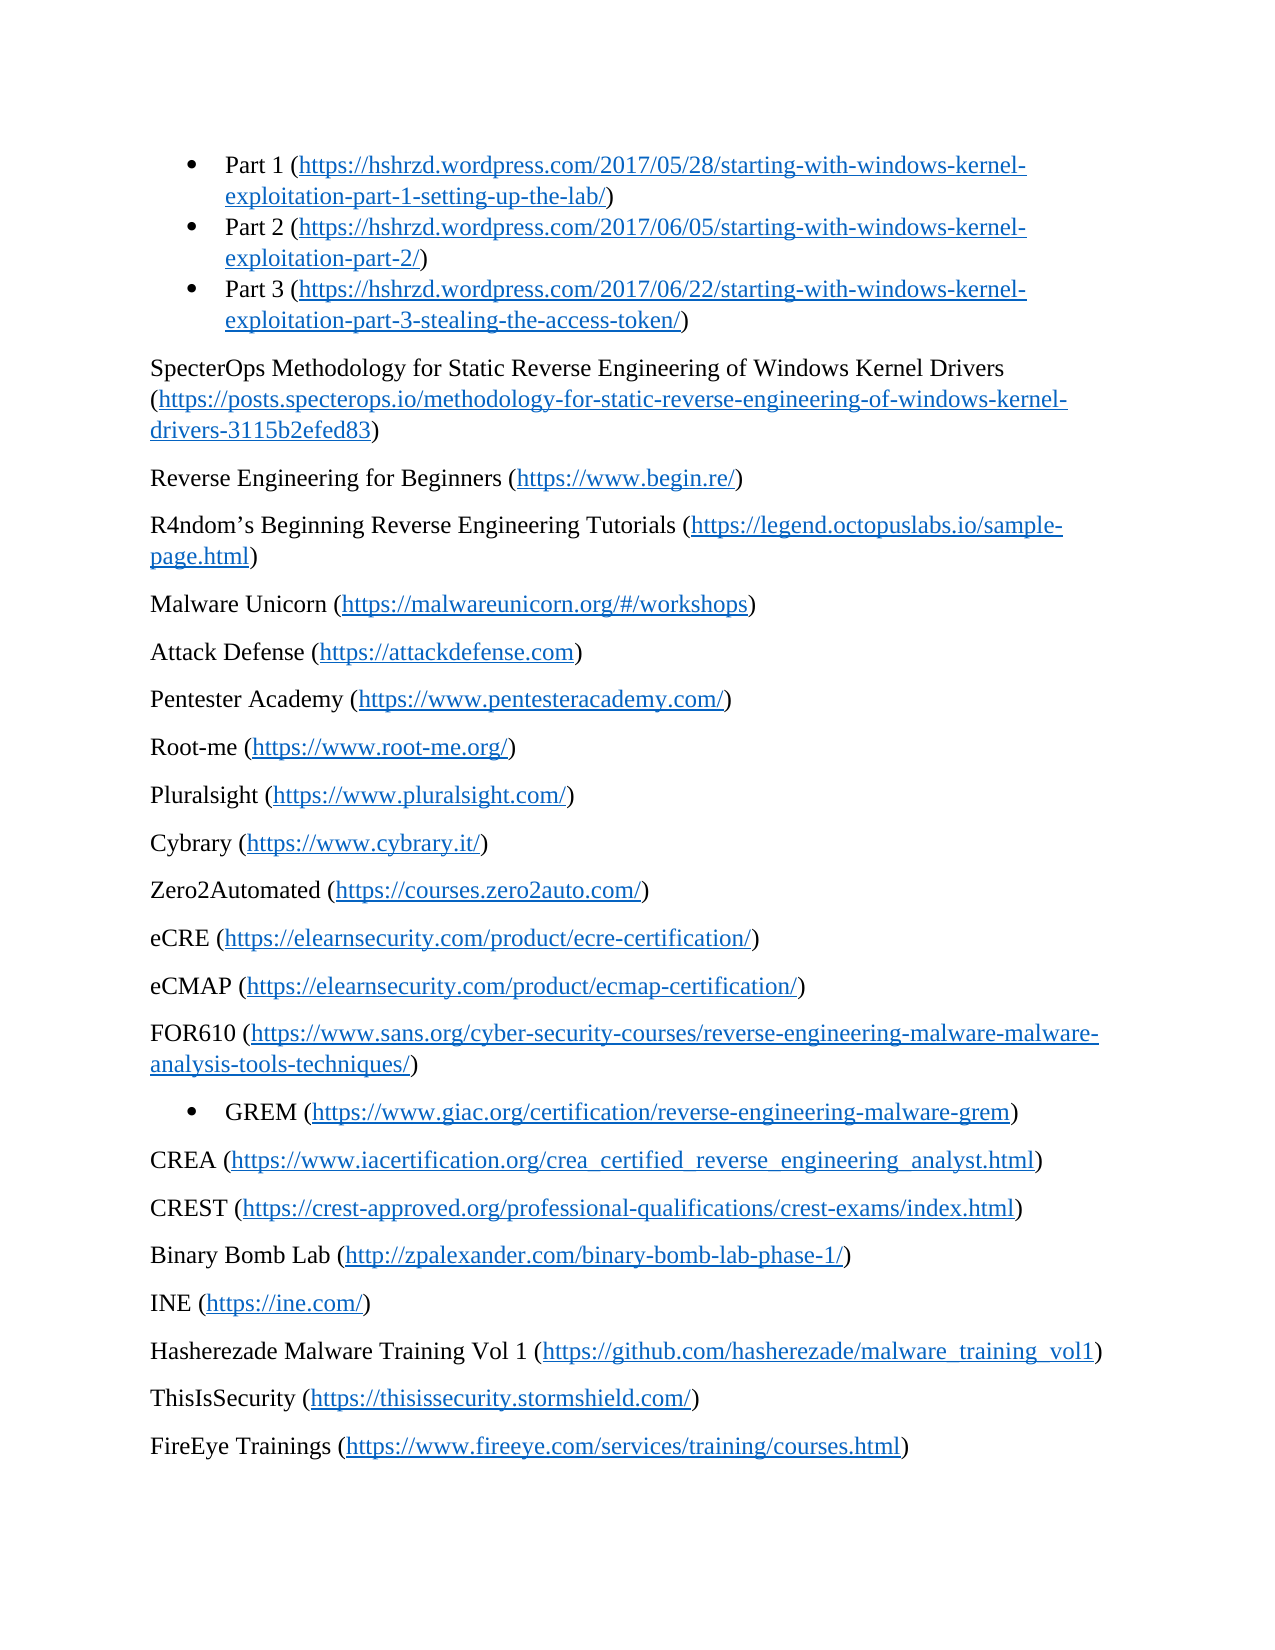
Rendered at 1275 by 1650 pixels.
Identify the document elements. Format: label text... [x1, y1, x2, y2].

list GREM (https://www.giac.org/certification/reverse-engineering-malware-grem) [187, 1097, 1125, 1126]
text Pluralsight (https://www.pluralsight.com/) [150, 780, 1125, 809]
text FireEye Trainings (https://www.fireeye.com/services/training/courses.html) [150, 1431, 1125, 1460]
text Root-me (https://www.root-me.org/) [150, 732, 1125, 761]
text R4ndom’s Beginning Reverse Engineering Tutorials (https://legend.octopuslabs.io/sample-page.html) [150, 510, 1125, 570]
text Zero2Automated (https://courses.zero2auto.com/) [150, 875, 1125, 904]
text CREST (https://crest-approved.org/professional-qualifications/crest-exams/index.html) [150, 1193, 1125, 1221]
list Part 2 (https://hshrzd.wordpress.com/2017/06/05/starting-with-windows-kernel-exploitation-part-2/) [187, 212, 1125, 272]
list Part 1 (https://hshrzd.wordpress.com/2017/05/28/starting-with-windows-kernel-exploitation-part-1-setting-up-the-lab/) [187, 150, 1125, 210]
text Binary Bomb Lab (http://zpalexander.com/binary-bomb-lab-phase-1/) [150, 1240, 1125, 1269]
list Part 3 (https://hshrzd.wordpress.com/2017/06/22/starting-with-windows-kernel-exploitation-part-3-stealing-the-access-token/) [187, 274, 1125, 334]
text Hasherezade Malware Training Vol 1 (https://github.com/hasherezade/malware_training_vol1) [150, 1336, 1125, 1364]
text SpecterOps Methodology for Static Reverse Engineering of Windows Kernel Drivers (https://posts.specterops.io/methodology-for-static-reverse-engineering-of-windows-kernel-drivers-3115b2efed83) [150, 353, 1125, 444]
text eCRE (https://elearnsecurity.com/product/ecre-certification/) [150, 923, 1125, 952]
text Pentester Academy (https://www.pentesteracademy.com/) [150, 684, 1125, 713]
text ThisIsSecurity (https://thisissecurity.stormshield.com/) [150, 1383, 1125, 1412]
text Reverse Engineering for Beginners (https://www.begin.re/) [150, 463, 1125, 491]
text INE (https://ine.com/) [150, 1288, 1125, 1317]
text eCMAP (https://elearnsecurity.com/product/ecmap-certification/) [150, 971, 1125, 999]
text Attack Defense (https://attackdefense.com) [150, 637, 1125, 666]
text CREA (https://www.iacertification.org/crea_certified_reverse_engineering_analyst.html) [150, 1145, 1125, 1174]
text Cybrary (https://www.cybrary.it/) [150, 828, 1125, 856]
text FOR610 (https://www.sans.org/cyber-security-courses/reverse-engineering-malware-malware-analysis-tools-techniques/) [150, 1018, 1125, 1078]
text Malware Unicorn (https://malwareunicorn.org/#/workshops) [150, 589, 1125, 618]
